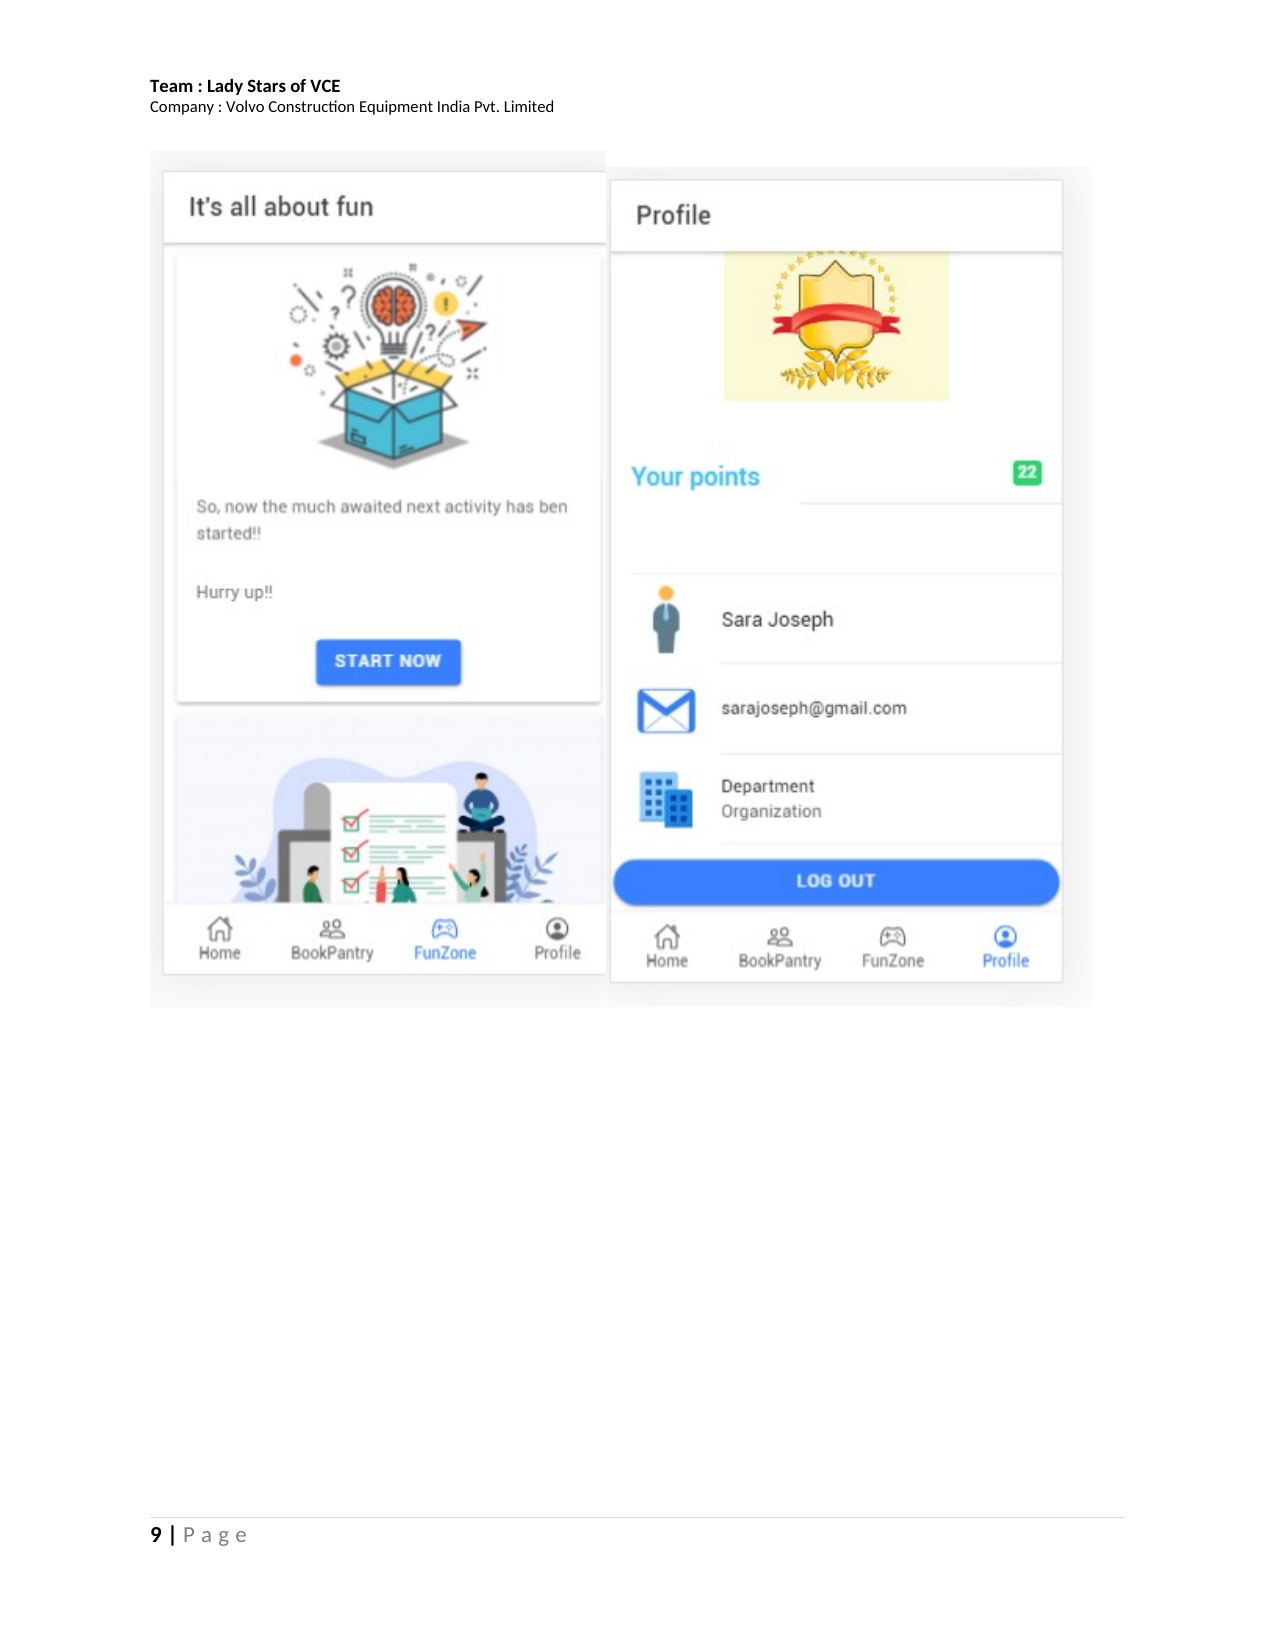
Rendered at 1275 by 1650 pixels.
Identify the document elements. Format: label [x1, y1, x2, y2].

picture [150, 150, 1092, 1007]
